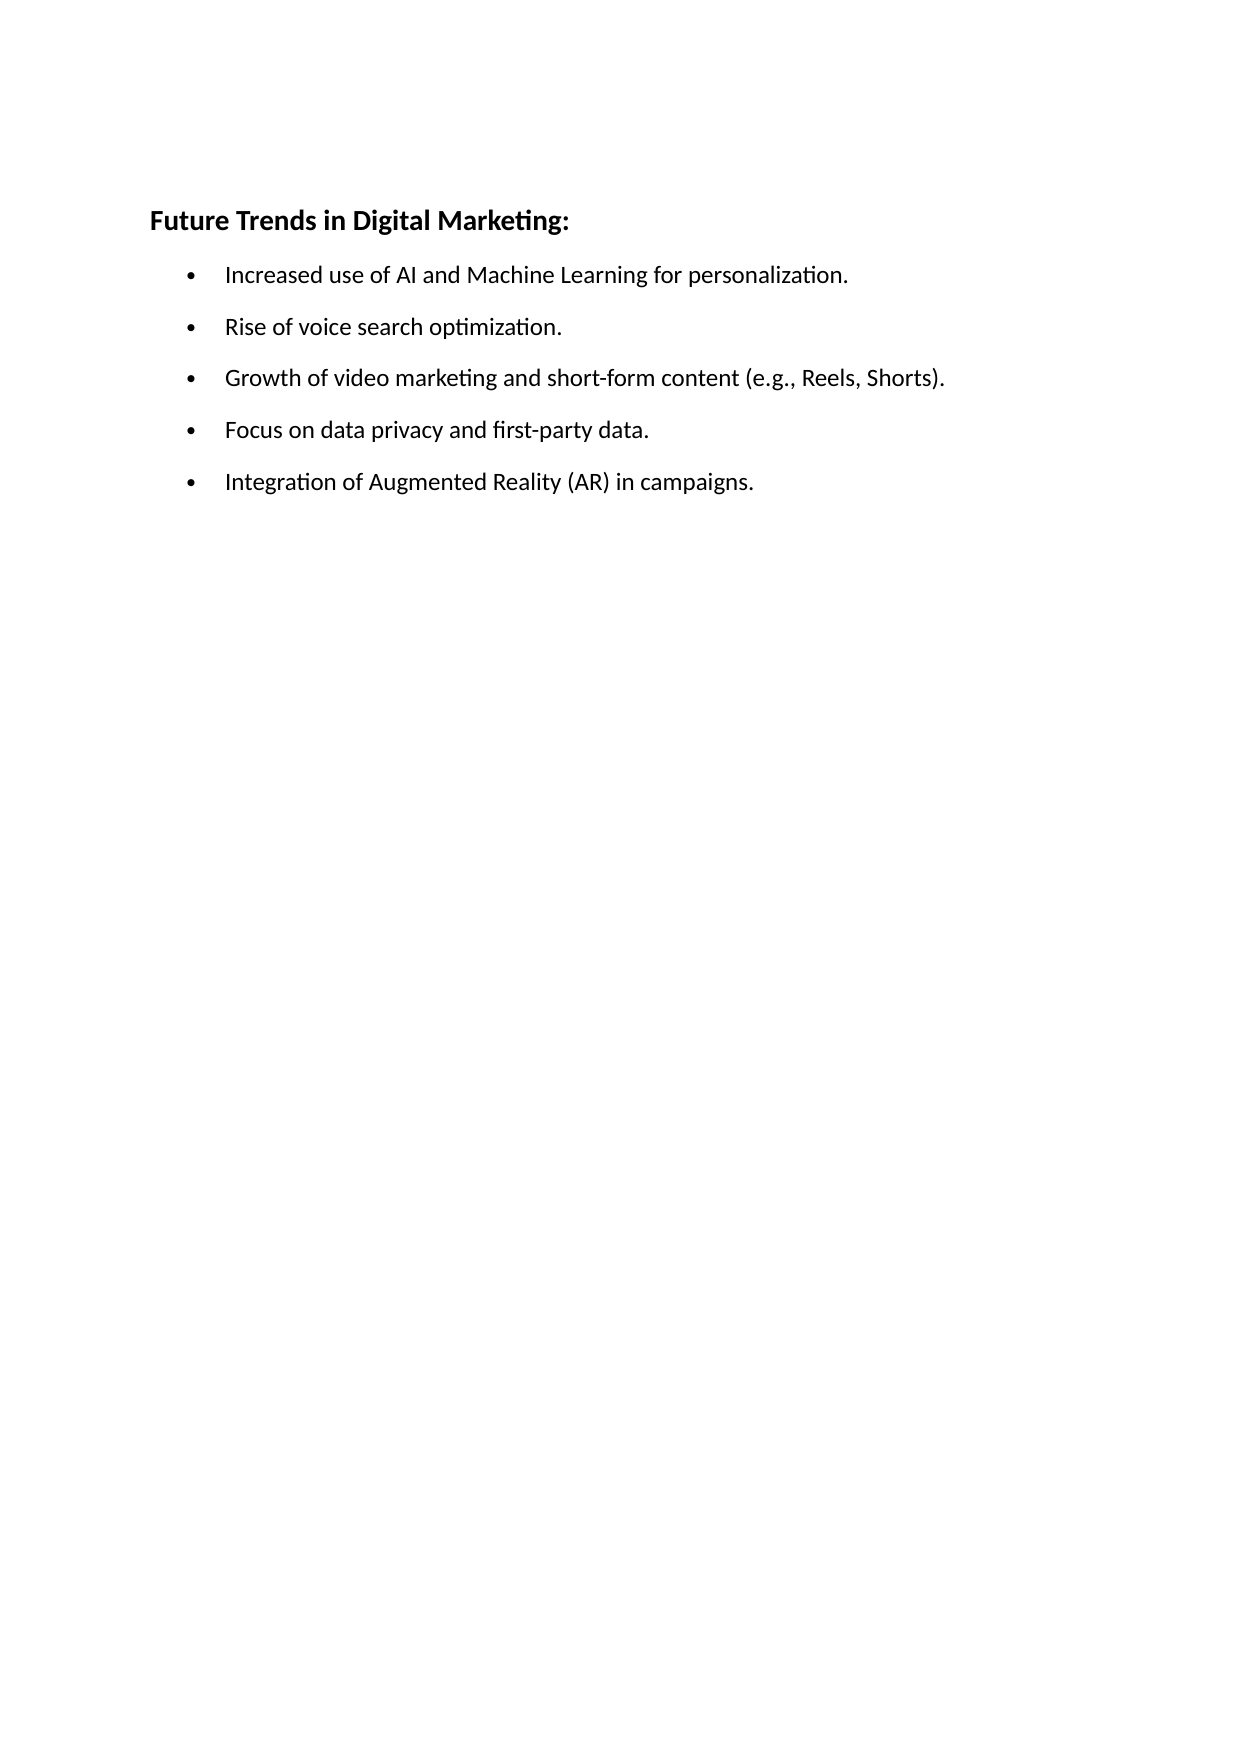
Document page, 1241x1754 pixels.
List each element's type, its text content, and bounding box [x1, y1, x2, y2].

list Increased use of AI and Machine Learning for personalization. [187, 259, 1090, 290]
list Focus on data privacy and first-party data. [187, 414, 1090, 445]
text Future Trends in Digital Marketing: [150, 202, 1090, 237]
list Growth of video marketing and short-form content (e.g., Reels, Shorts). [187, 363, 1090, 393]
list Rise of voice search optimization. [187, 311, 1090, 341]
list Integration of Augmented Reality (AR) in campaigns. [187, 466, 1090, 496]
